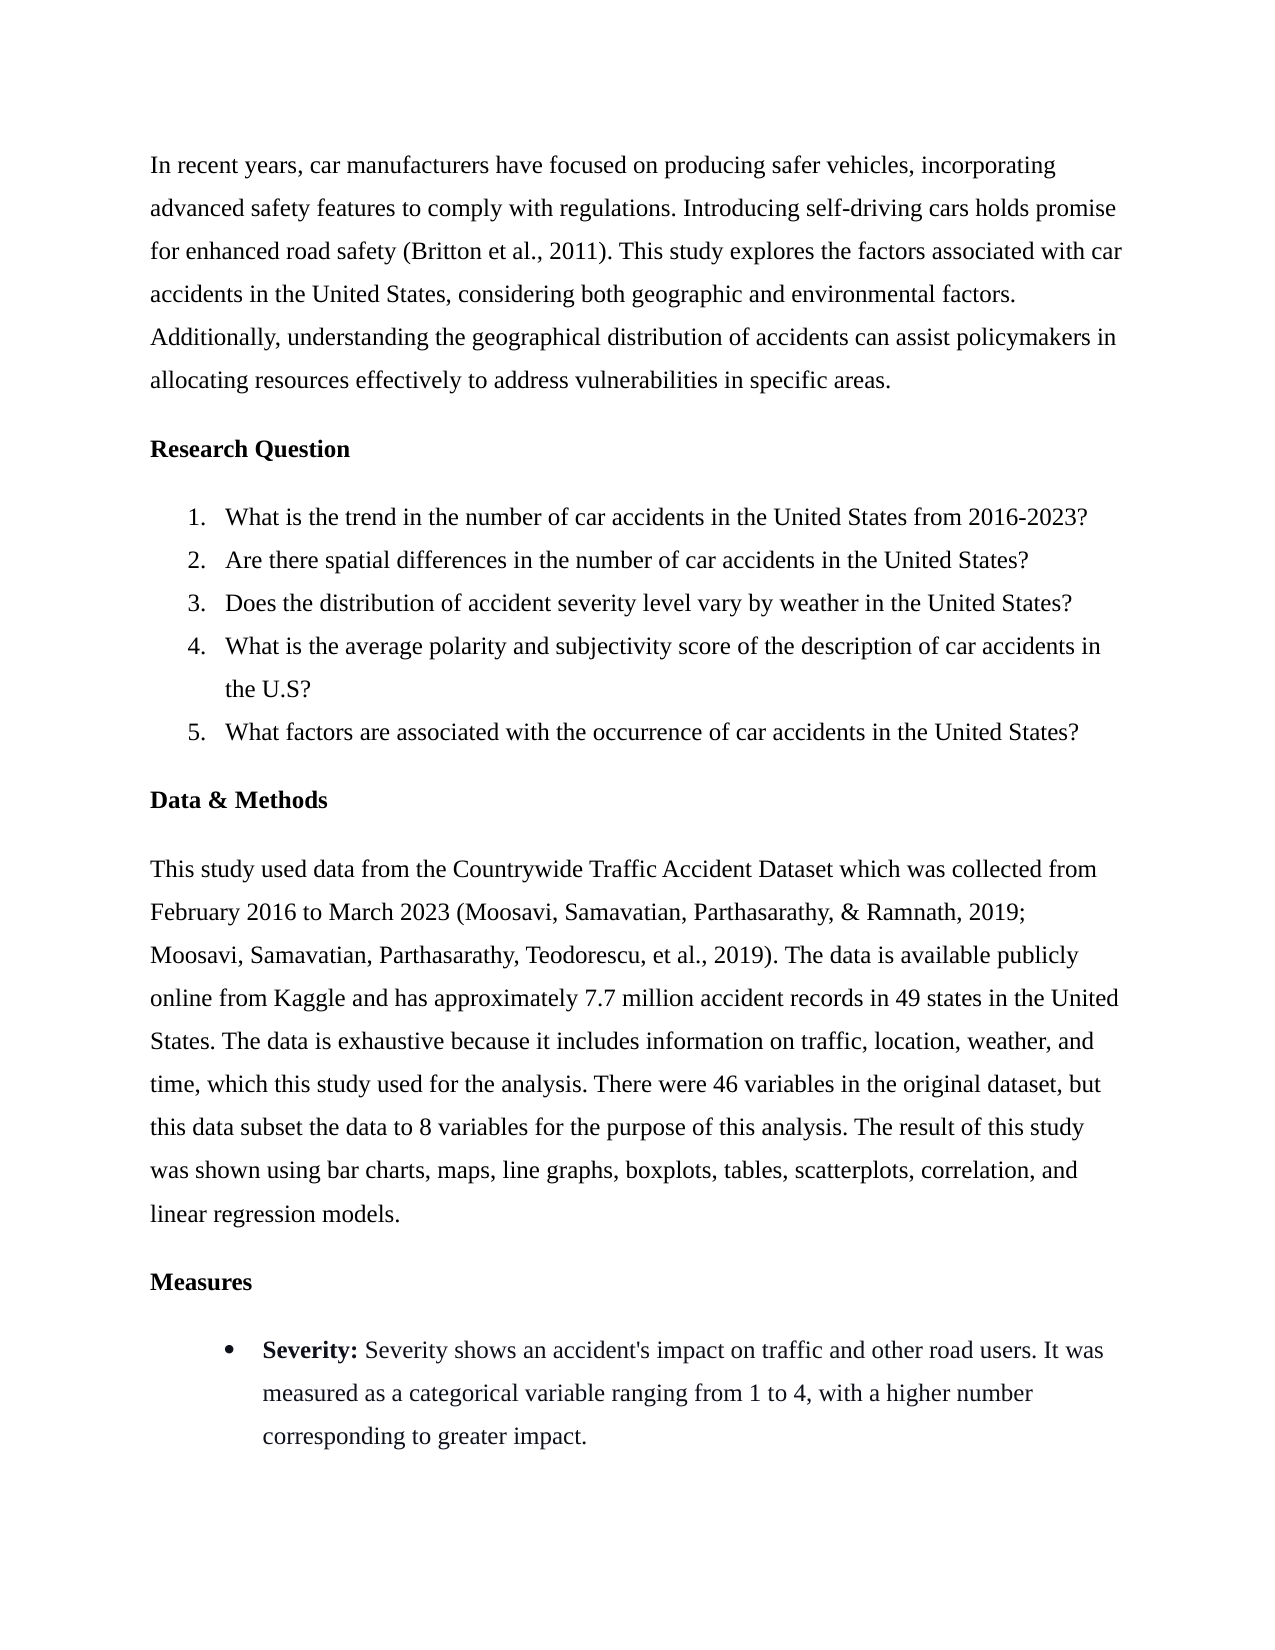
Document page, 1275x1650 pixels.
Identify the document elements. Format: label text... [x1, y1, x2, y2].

list Does the distribution of accident severity level vary by weather in the United States? [187, 588, 1125, 617]
text Data & Methods [150, 786, 1125, 814]
list What is the trend in the number of car accidents in the United States from 2016-2023? [187, 502, 1125, 531]
text This study used data from the Countrywide Traffic Accident Dataset which was collected from February 2016 to March 2023 (Moosavi, Samavatian, Parthasarathy, & Ramnath, 2019; Moosavi, Samavatian, Parthasarathy, Teodorescu, et al., 2019). The data is available publicly online from Kaggle and has approximately 7.7 million accident records in 49 states in the United States. The data is exhaustive because it includes information on traffic, location, weather, and time, which this study used for the analysis. There were 46 variables in the original dataset, but this data subset the data to 8 variables for the purpose of this analysis. The result of this study was shown using bar charts, maps, line graphs, boxplots, tables, scatterplots, correlation, and linear regression models. [150, 854, 1125, 1227]
text Measures [150, 1267, 1125, 1296]
list Are there spatial differences in the number of car accidents in the United States? [187, 545, 1125, 574]
text Research Question [150, 434, 1125, 462]
list Severity: Severity shows an accident's impact on traffic and other road users. It was measured as a categorical variable ranging from 1 to 4, with a higher number corresponding to greater impact. [225, 1335, 1125, 1450]
list What is the average polarity and subjectivity score of the description of car accidents in the U.S? [187, 631, 1125, 703]
text In recent years, car manufacturers have focused on producing safer vehicles, incorporating advanced safety features to comply with regulations. Introducing self-driving cars holds promise for enhanced road safety (Britton et al., 2011). This study explores the factors associated with car accidents in the United States, considering both geographic and environmental factors. Additionally, understanding the geographical distribution of accidents can assist policymakers in allocating resources effectively to address vulnerabilities in specific areas. [150, 150, 1125, 394]
list What factors are associated with the occurrence of car accidents in the United States? [187, 717, 1125, 746]
